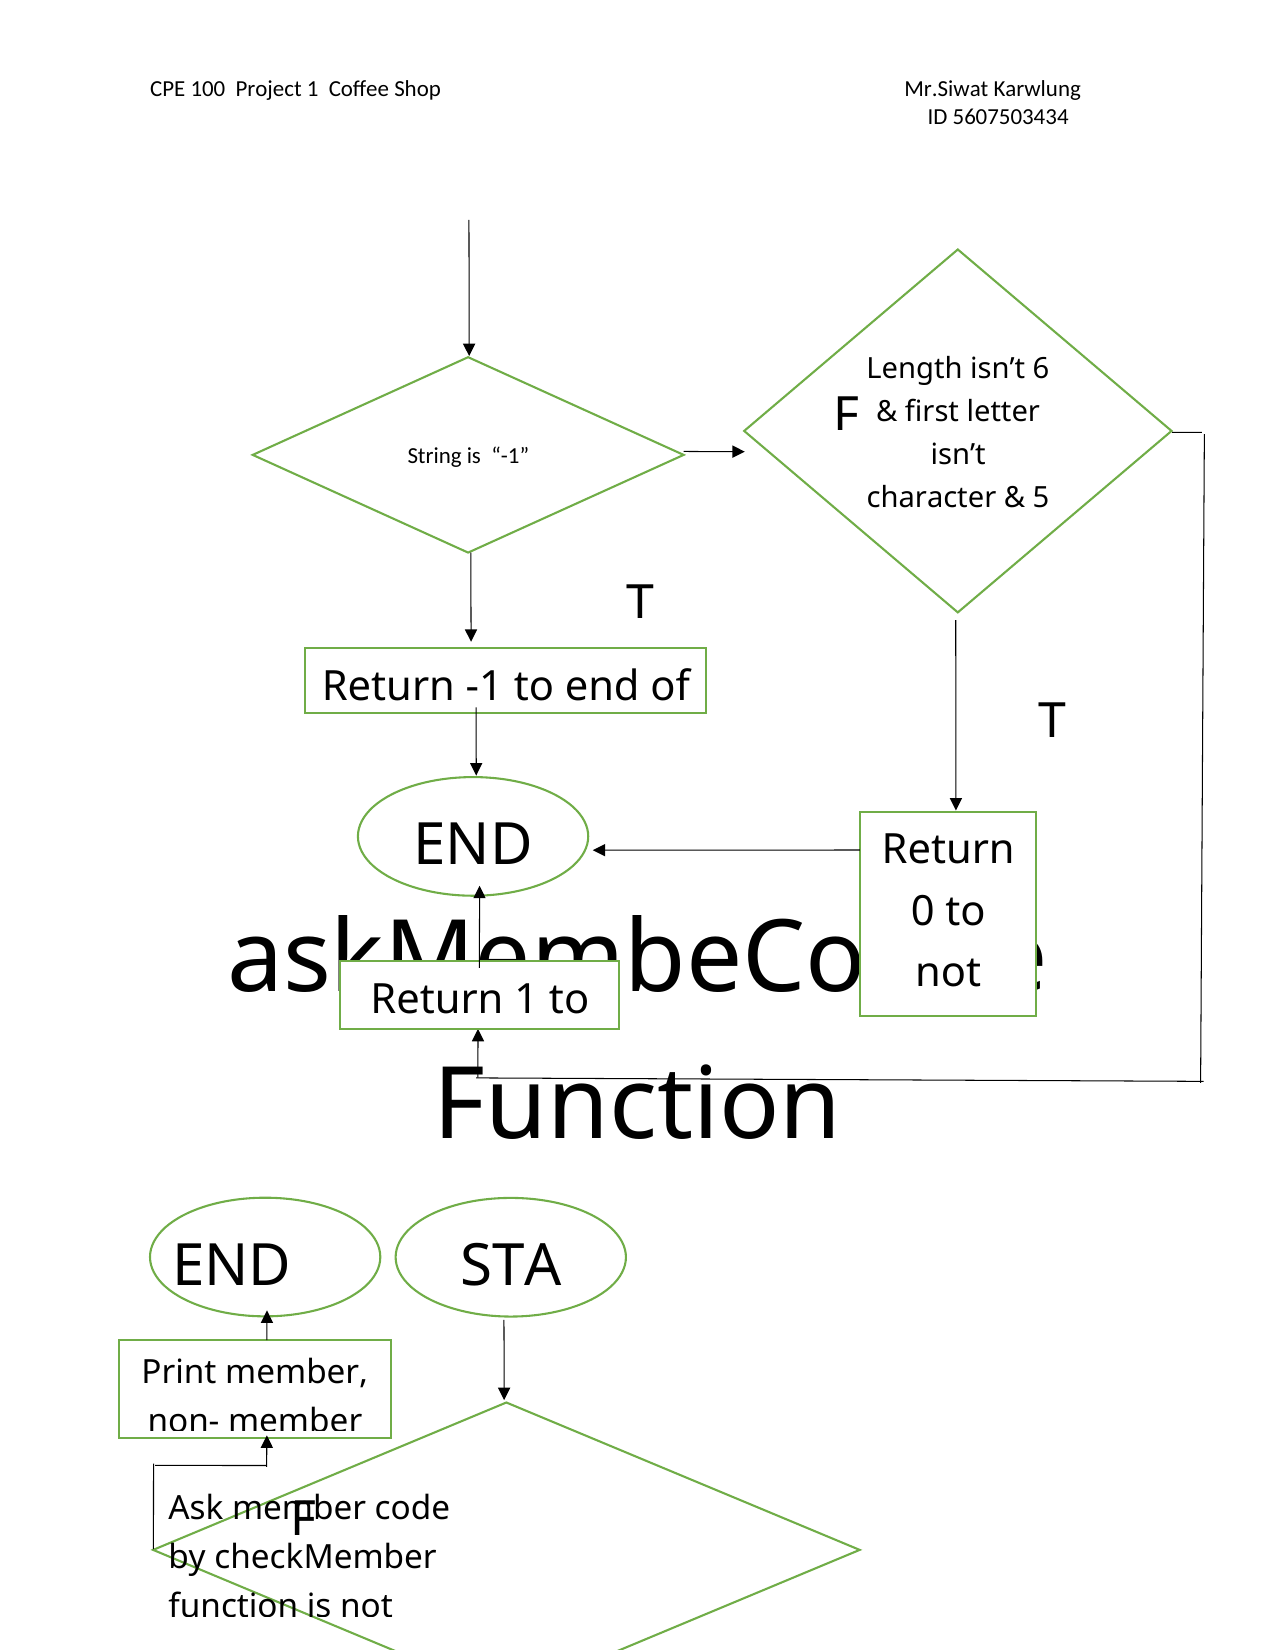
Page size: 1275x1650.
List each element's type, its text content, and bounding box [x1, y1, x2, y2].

text askMembeCoffee Function [150, 885, 1125, 1168]
